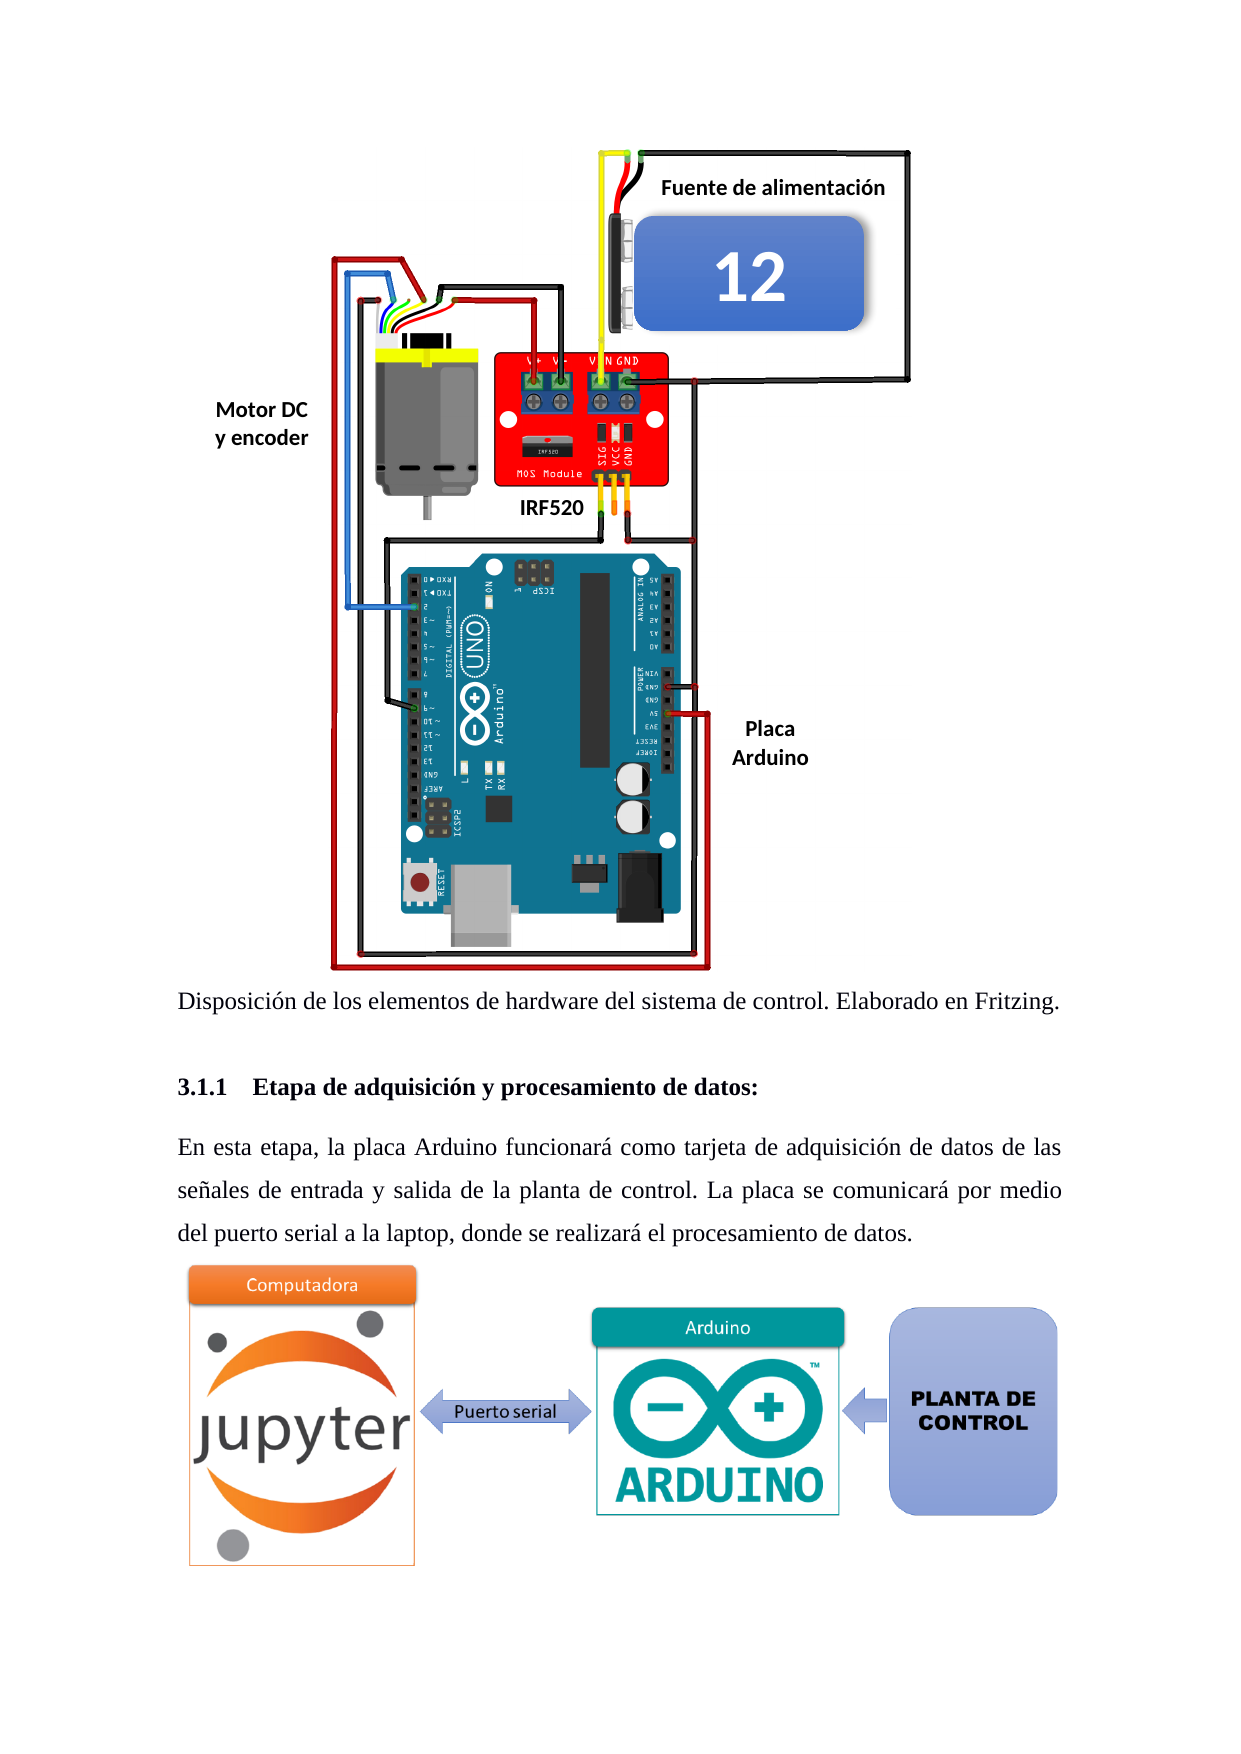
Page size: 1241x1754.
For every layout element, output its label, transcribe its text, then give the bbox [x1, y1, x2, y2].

picture [183, 1261, 1058, 1566]
text Disposición de los elementos de hardware del sistema de control. Elaborado en Fritzing. [177, 986, 1063, 1014]
subtitle Etapa de adquisición y procesamiento de datos: [177, 1072, 1063, 1101]
text En esta etapa, la placa Arduino funcionará como tarjeta de adquisición de datos de las señales de entrada y salida de la planta de control. La placa se comunicará por medio del puerto serial a la laptop, donde se realizará el procesamiento de datos. [177, 1132, 1063, 1247]
picture [328, 147, 913, 972]
